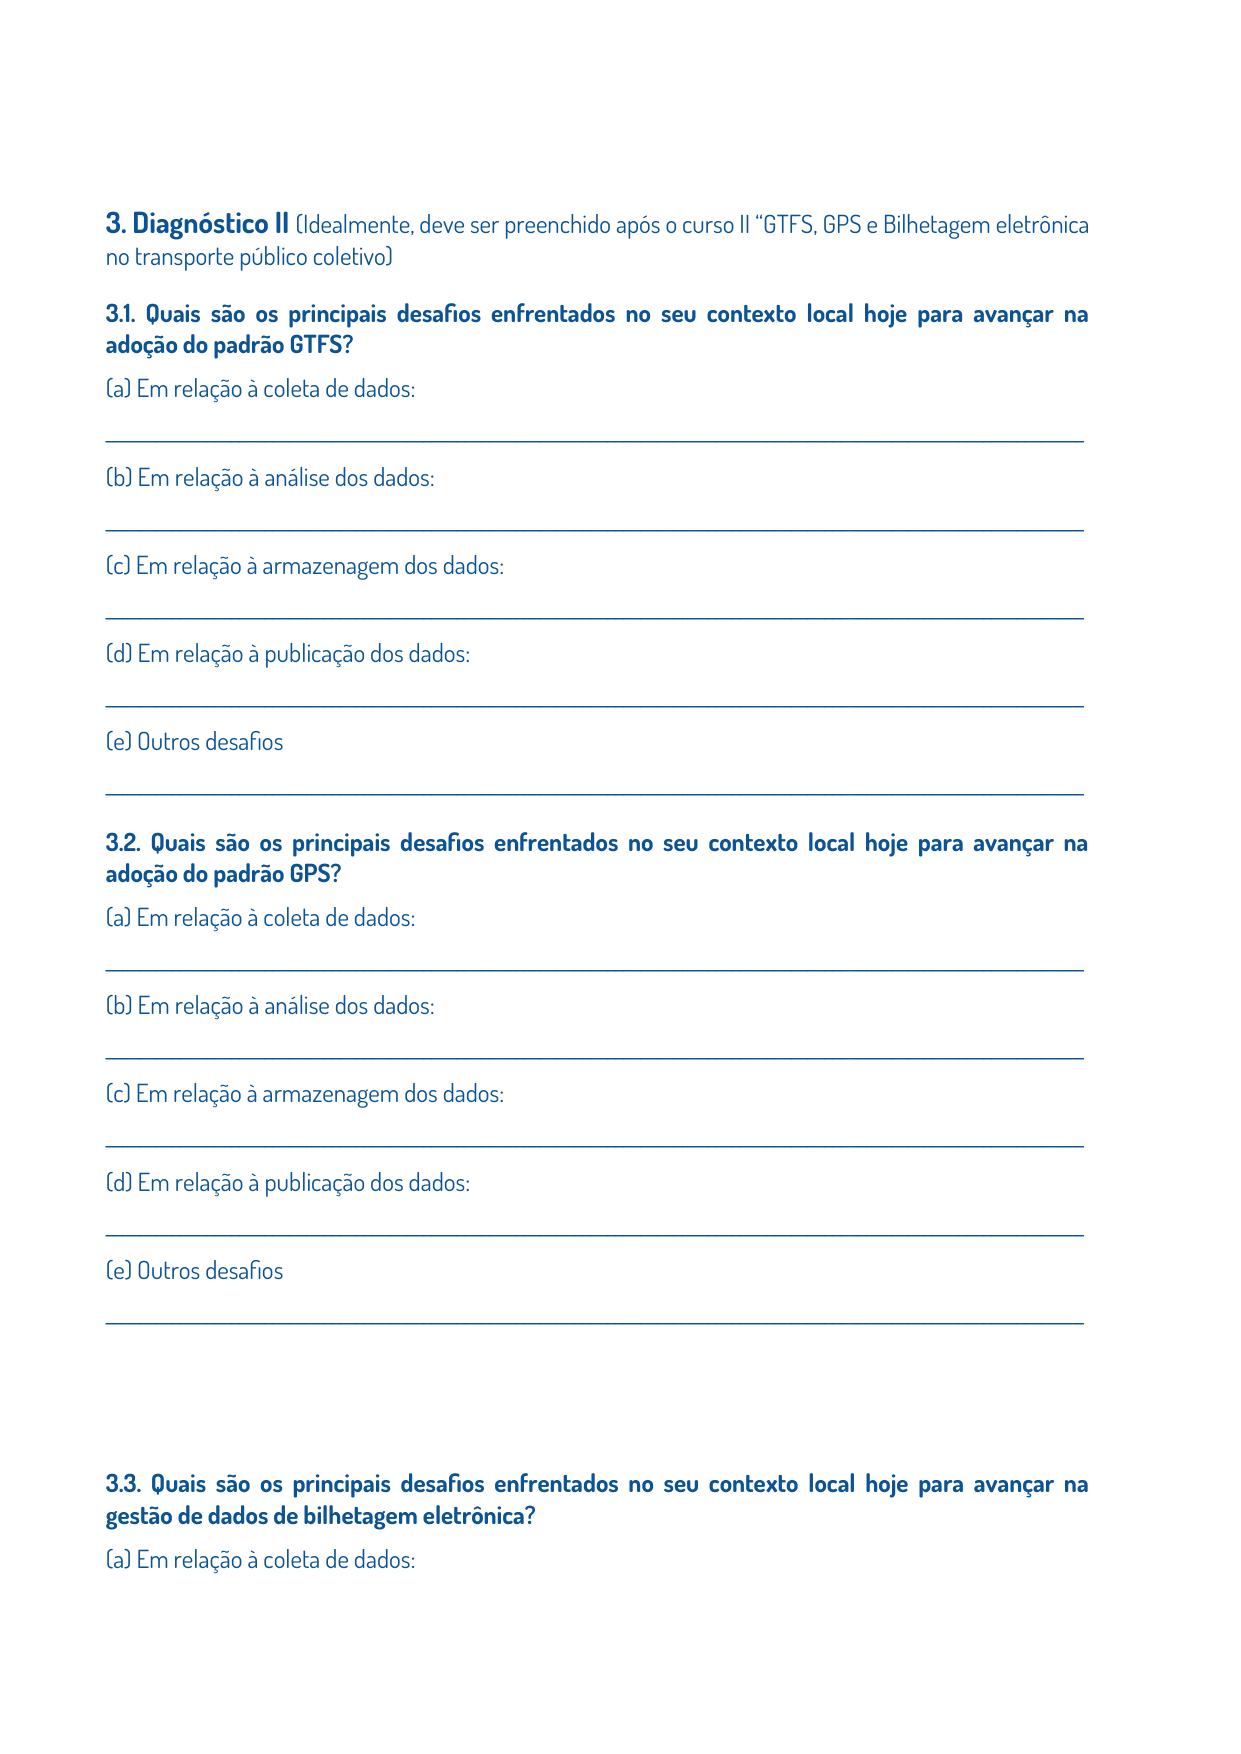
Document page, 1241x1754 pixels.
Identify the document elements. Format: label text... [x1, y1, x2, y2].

text _____________________________________________________________________________________________________________________ [76, 416, 1090, 448]
text 3.3. Quais são os principais desafios enfrentados no seu contexto local hoje para avançar na gestão de dados de bilhetagem eletrônica? [106, 1467, 1090, 1530]
text _____________________________________________________________________________________________________________________ [76, 681, 1090, 712]
text (c) Em relação à armazenagem dos dados: [76, 1077, 1090, 1109]
text _____________________________________________________________________________________________________________________ [76, 1209, 1090, 1241]
text (e) Outros desafios [76, 724, 1090, 756]
text (a) Em relação à coleta de dados: [76, 901, 1090, 932]
text (b) Em relação à análise dos dados: [76, 460, 1090, 492]
text _____________________________________________________________________________________________________________________ [76, 769, 1090, 800]
text 3.1. Quais são os principais desafios enfrentados no seu contexto local hoje para avançar na adoção do padrão GTFS? [106, 296, 1090, 359]
text 3. Diagnóstico II (Idealmente, deve ser preenchido após o curso II “GTFS, GPS e Bilhetagem eletrônica no transporte público coletivo) [106, 203, 1090, 271]
text _____________________________________________________________________________________________________________________ [76, 592, 1090, 624]
text (c) Em relação à armazenagem dos dados: [76, 548, 1090, 580]
text (a) Em relação à coleta de dados: [76, 1543, 1090, 1574]
text _____________________________________________________________________________________________________________________ [76, 1121, 1090, 1153]
text (a) Em relação à coleta de dados: [76, 372, 1090, 404]
text _____________________________________________________________________________________________________________________ [76, 1297, 1090, 1329]
text 3.2. Quais são os principais desafios enfrentados no seu contexto local hoje para avançar na adoção do padrão GPS? [106, 825, 1090, 888]
text _____________________________________________________________________________________________________________________ [76, 504, 1090, 536]
text (b) Em relação à análise dos dados: [76, 989, 1090, 1021]
text _____________________________________________________________________________________________________________________ [76, 1033, 1090, 1064]
text (d) Em relação à publicação dos dados: [76, 636, 1090, 668]
text _____________________________________________________________________________________________________________________ [76, 945, 1090, 976]
text (d) Em relação à publicação dos dados: [76, 1165, 1090, 1197]
text (e) Outros desafios [76, 1253, 1090, 1285]
